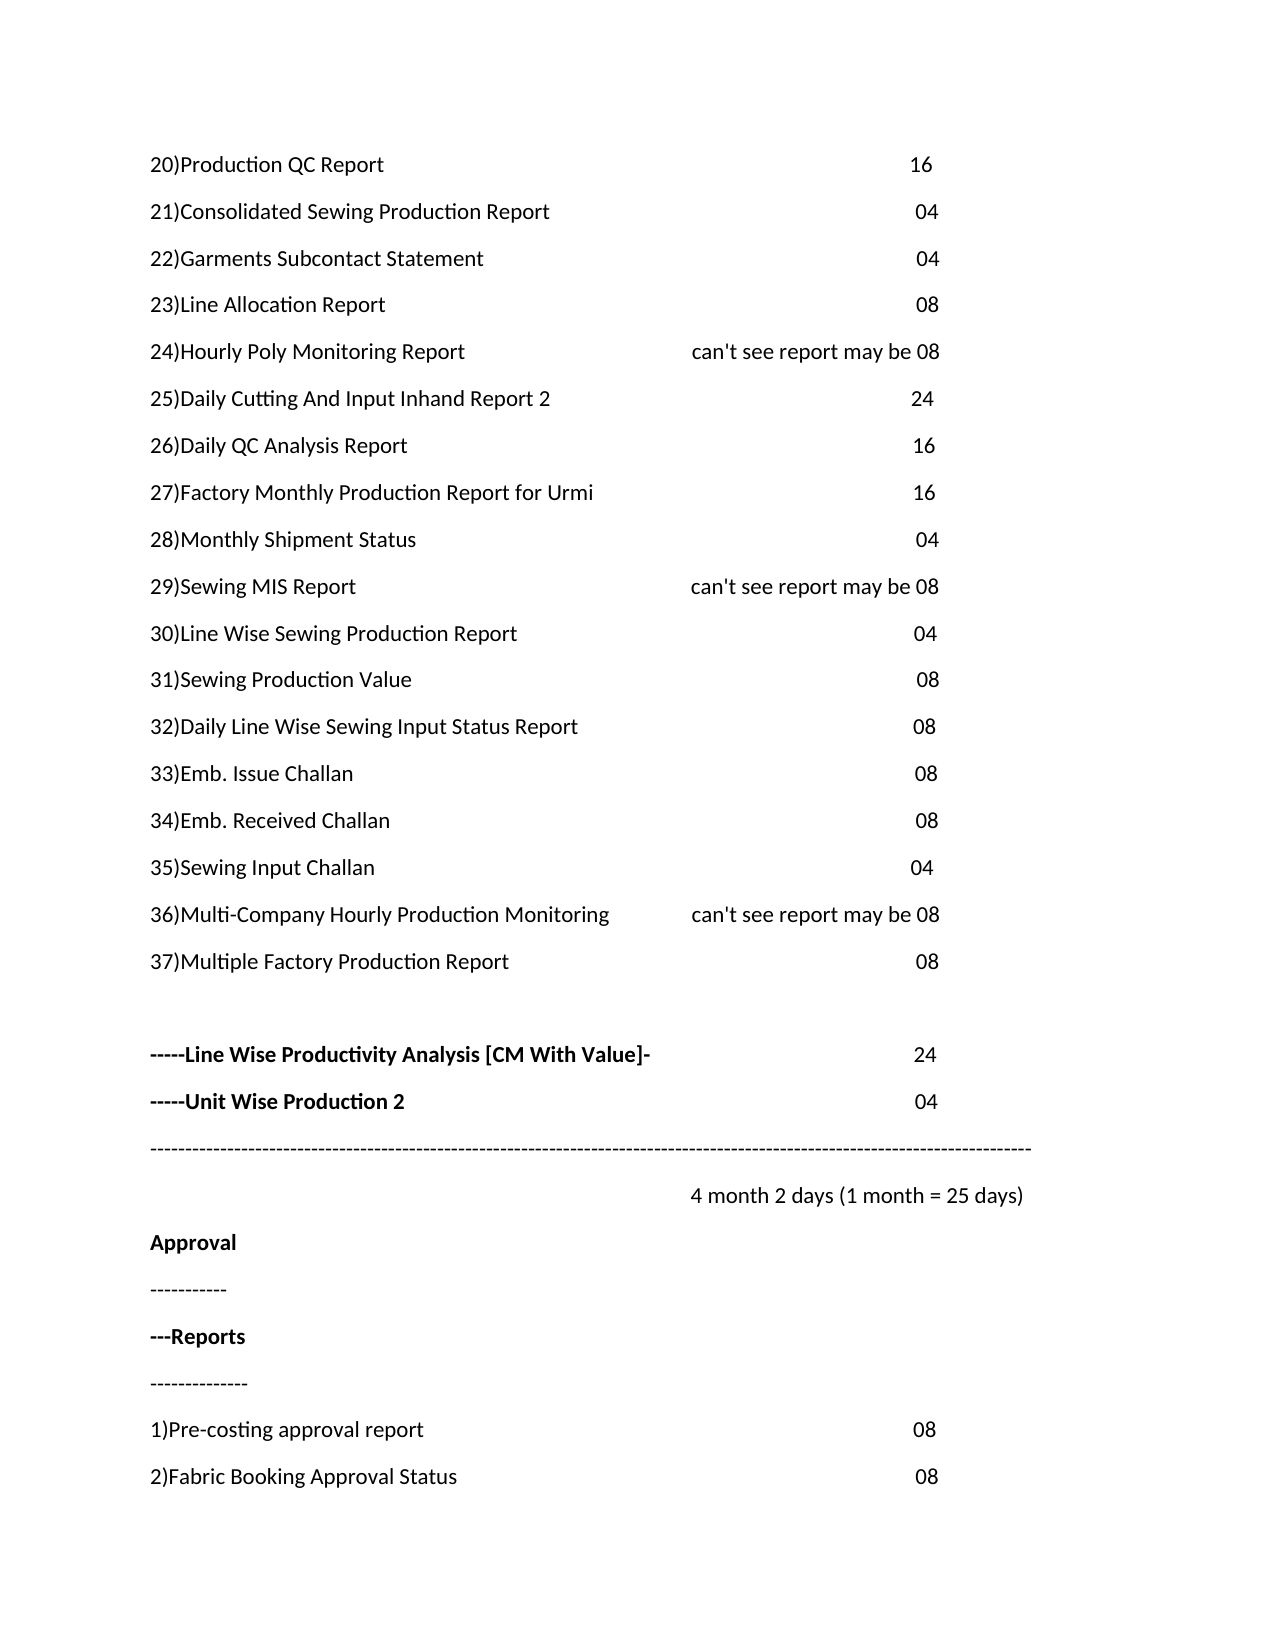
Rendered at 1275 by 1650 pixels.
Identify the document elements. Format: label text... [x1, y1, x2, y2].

text 30)Line Wise Sewing Production Report 04 [150, 619, 1125, 647]
text ------------------------------------------------------------------------------------------------------------------------------ [150, 1134, 1125, 1162]
text 36)Multi-Company Hourly Production Monitoring can't see report may be 08 [150, 900, 1125, 928]
text ----------- [150, 1275, 1125, 1303]
text 23)Line Allocation Report 08 [150, 291, 1125, 319]
text 1)Pre-costing approval report 08 [150, 1416, 1125, 1444]
text 4 month 2 days (1 month = 25 days) [150, 1181, 1125, 1209]
text 22)Garments Subcontact Statement 04 [150, 244, 1125, 272]
text 27)Factory Monthly Production Report for Urmi 16 [150, 478, 1125, 506]
text ---Reports [150, 1322, 1125, 1350]
text 28)Monthly Shipment Status 04 [150, 525, 1125, 553]
text -----Unit Wise Production 2 04 [150, 1087, 1125, 1116]
text 21)Consolidated Sewing Production Report 04 [150, 197, 1125, 225]
text 35)Sewing Input Challan 04 [150, 853, 1125, 881]
text 2)Fabric Booking Approval Status 08 [150, 1462, 1125, 1491]
text 32)Daily Line Wise Sewing Input Status Report 08 [150, 712, 1125, 741]
text 25)Daily Cutting And Input Inhand Report 2 24 [150, 384, 1125, 412]
text -------------- [150, 1369, 1125, 1397]
text 20)Production QC Report 16 [150, 150, 1125, 178]
text 29)Sewing MIS Report can't see report may be 08 [150, 572, 1125, 600]
text 37)Multiple Factory Production Report 08 [150, 947, 1125, 975]
text 34)Emb. Received Challan 08 [150, 806, 1125, 834]
text -----Line Wise Productivity Analysis [CM With Value]- 24 [150, 1041, 1125, 1069]
text 31)Sewing Production Value 08 [150, 666, 1125, 694]
text Approval [150, 1228, 1125, 1256]
text 24)Hourly Poly Monitoring Report can't see report may be 08 [150, 337, 1125, 366]
text 33)Emb. Issue Challan 08 [150, 759, 1125, 787]
text 26)Daily QC Analysis Report 16 [150, 431, 1125, 459]
